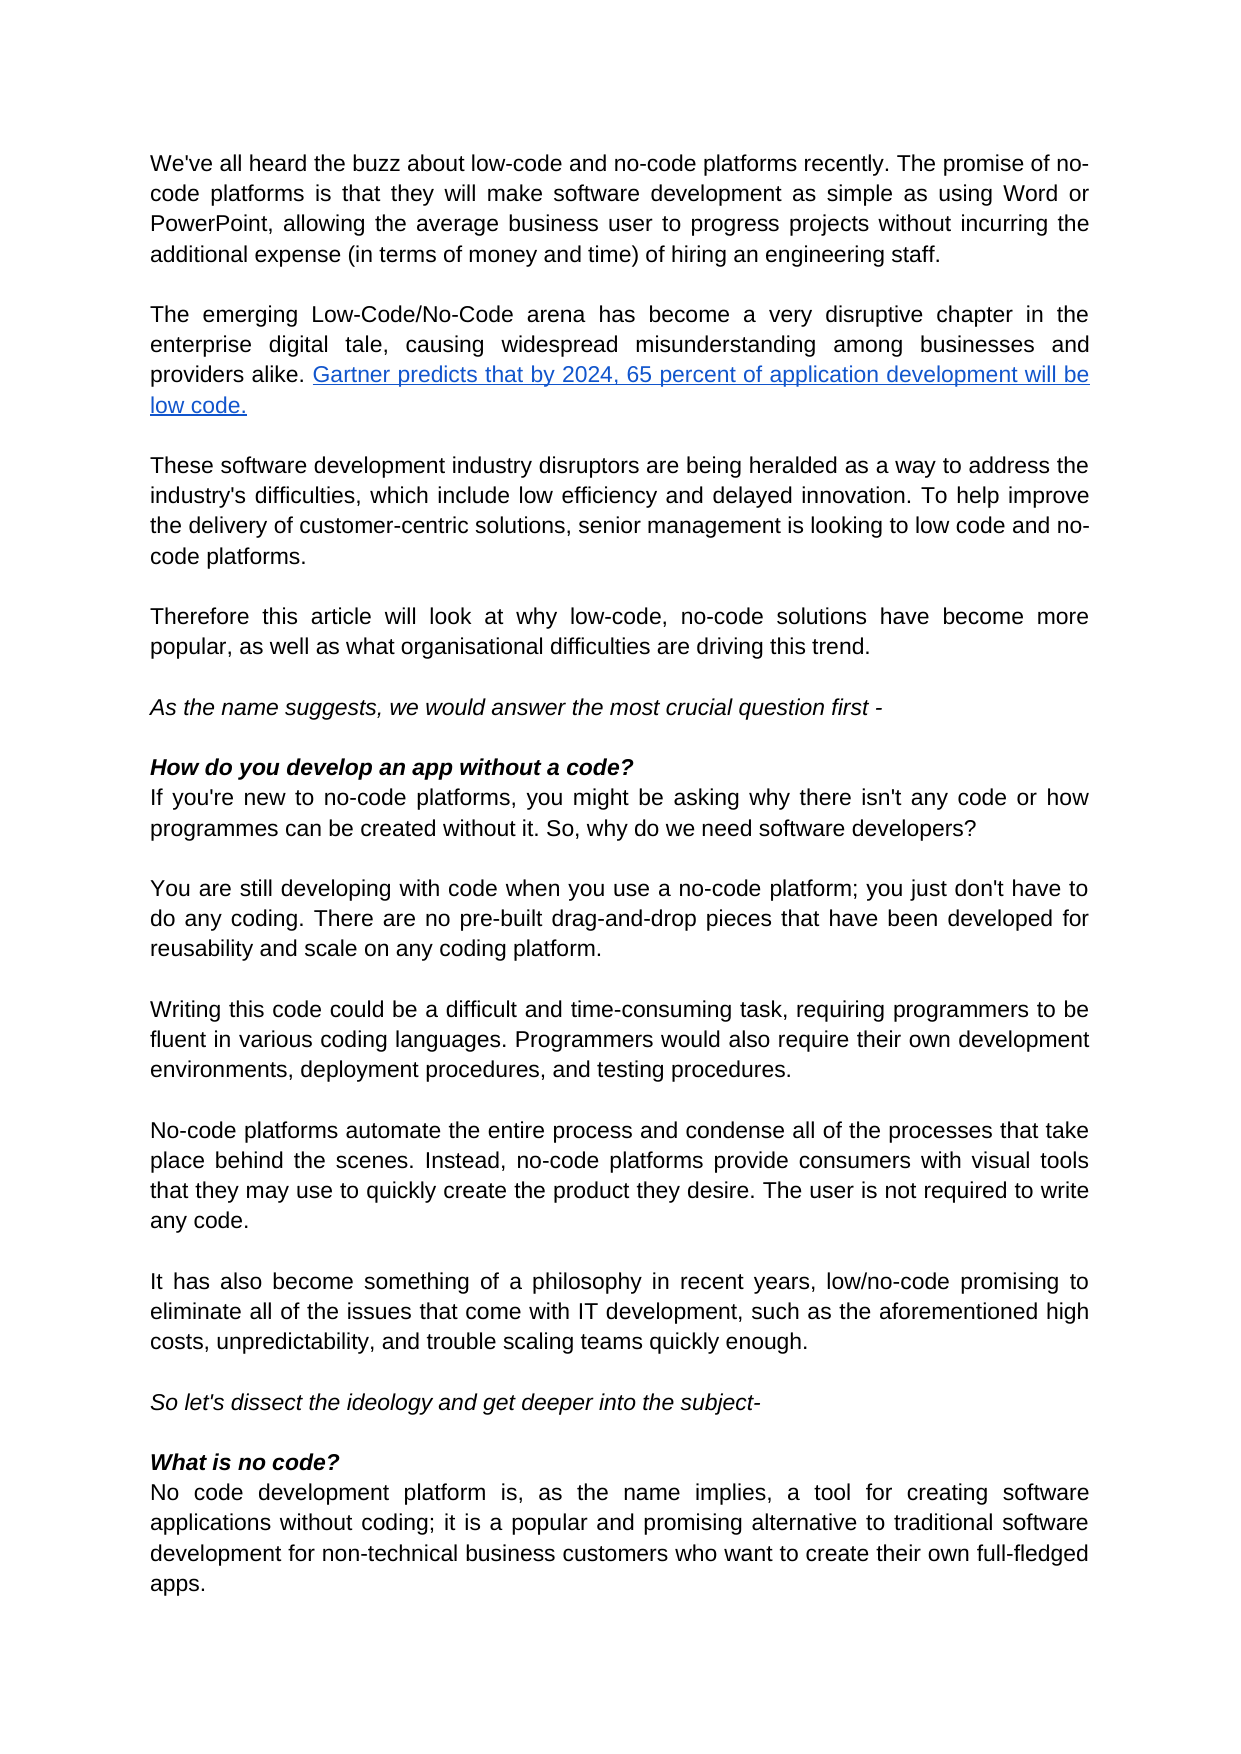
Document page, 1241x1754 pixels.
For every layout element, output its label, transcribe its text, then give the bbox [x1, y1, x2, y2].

text If you're new to no-code platforms, you might be asking why there isn't any code or how programmes can be created without it. So, why do we need software developers? [150, 784, 1090, 841]
text Therefore this article will look at why low-code, no-code solutions have become more popular, as well as what organisational difficulties are driving this trend. [150, 603, 1090, 660]
text As the name suggests, we would answer the most crucial question first - [150, 694, 1090, 720]
text How do you develop an app without a code? [150, 754, 1090, 781]
text These software development industry disruptors are being heralded as a way to address the industry's difficulties, which include low efficiency and delayed innovation. To help improve the delivery of customer-centric solutions, senior management is looking to low code and no-code platforms. [150, 452, 1090, 569]
text It has also become something of a philosophy in recent years, low/no-code promising to eliminate all of the issues that come with IT development, such as the aforementioned high costs, unpredictability, and trouble scaling teams quickly enough. [150, 1268, 1090, 1354]
text The emerging Low-Code/No-Code arena has become a very disruptive chapter in the enterprise digital tale, causing widespread misunderstanding among businesses and providers alike. Gartner predicts that by 2024, 65 percent of application development will be low code. [150, 301, 1090, 418]
text You are still developing with code when you use a no-code platform; you just don't have to do any coding. There are no pre-built drag-and-drop pieces that have been developed for reusability and scale on any coding platform. [150, 875, 1090, 962]
text So let's dissect the ideology and get deeper into the subject- [150, 1388, 1090, 1415]
text No code development platform is, as the name implies, a tool for creating software applications without coding; it is a popular and promising alternative to traditional software development for non-technical business customers who want to create their own full-fledged apps. [150, 1479, 1090, 1596]
text What is no code? [150, 1449, 1090, 1475]
text Writing this code could be a difficult and time-consuming task, requiring programmers to be fluent in various coding languages. Programmers would also require their own development environments, deployment procedures, and testing procedures. [150, 996, 1090, 1083]
text We've all heard the buzz about low-code and no-code platforms recently. The promise of no-code platforms is that they will make software development as simple as using Word or PowerPoint, allowing the average business user to progress projects without incurring the additional expense (in terms of money and time) of hiring an engineering staff. [150, 150, 1090, 267]
text No-code platforms automate the entire process and condense all of the processes that take place behind the scenes. Instead, no-code platforms provide consumers with visual tools that they may use to quickly create the product they desire. The user is not required to write any code. [150, 1117, 1090, 1234]
